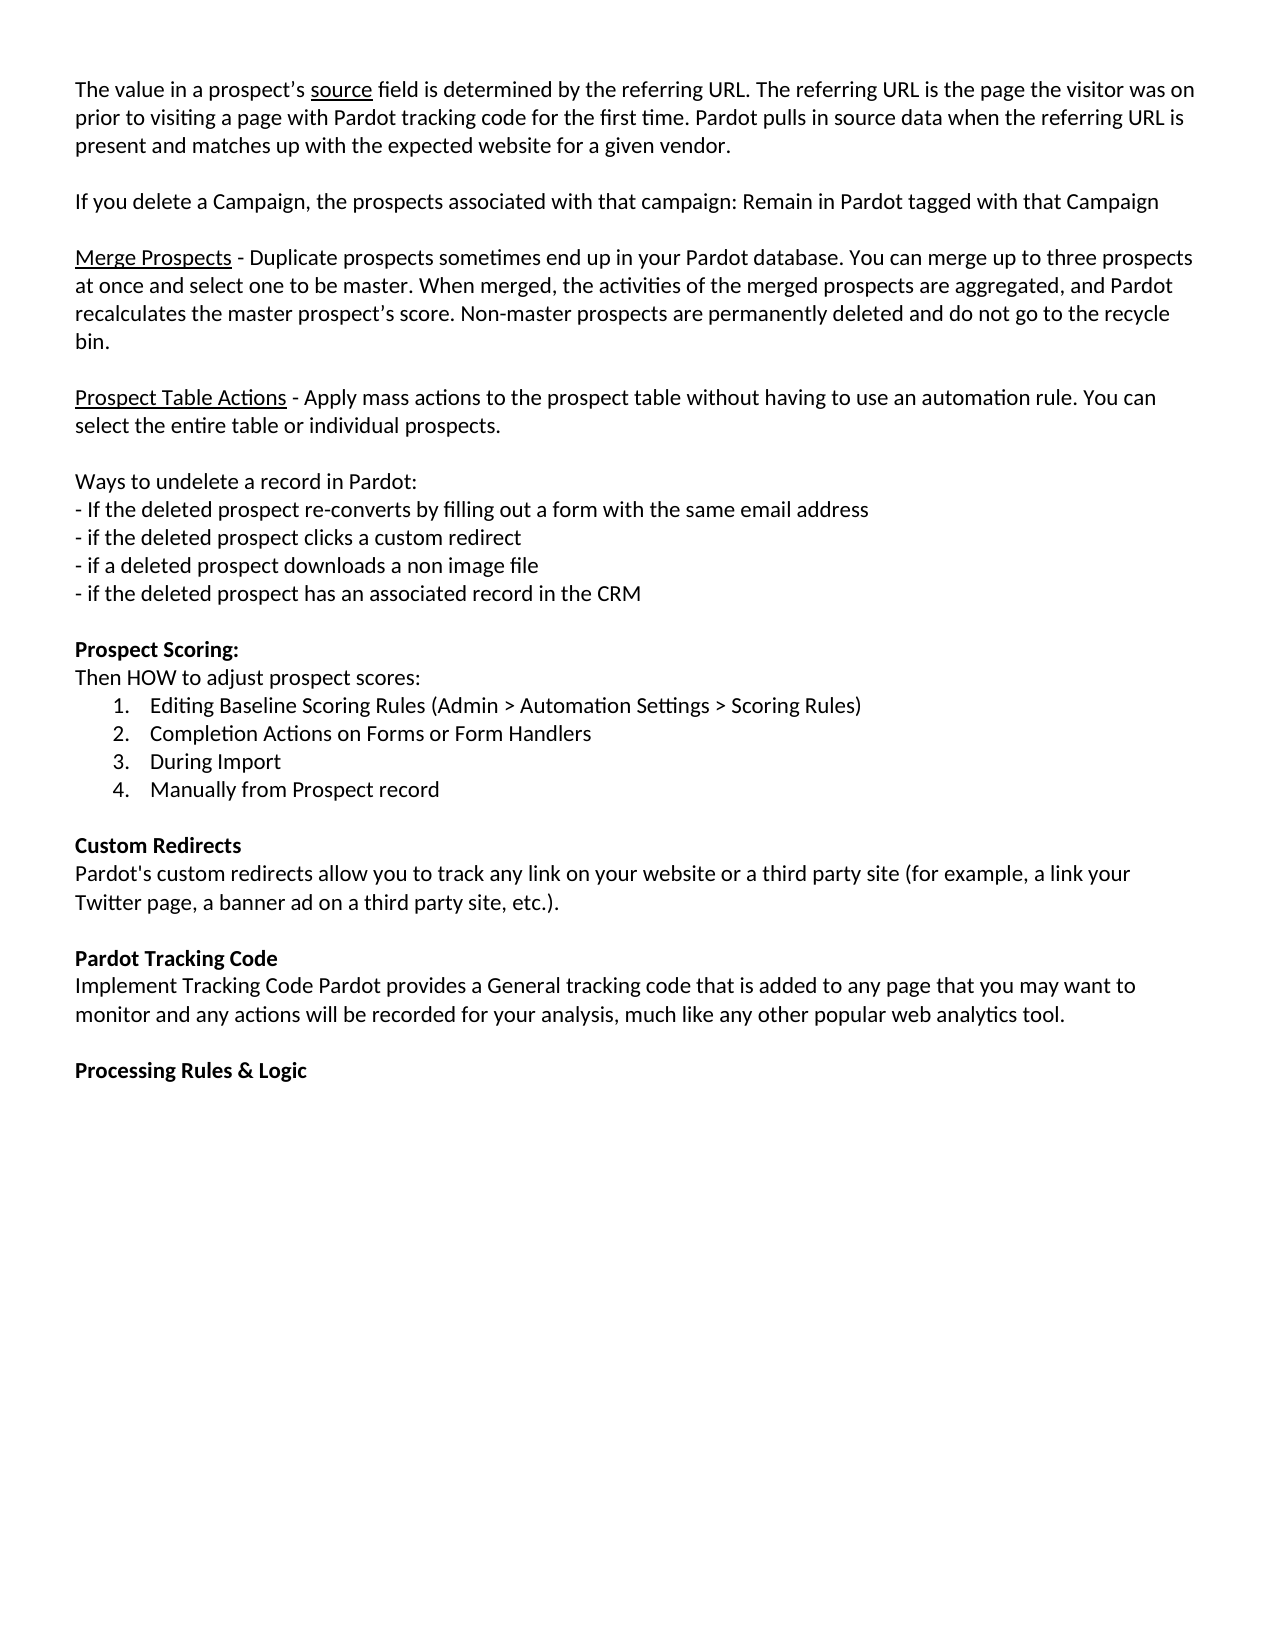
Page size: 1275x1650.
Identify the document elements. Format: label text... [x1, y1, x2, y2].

text Custom Redirects [75, 832, 1200, 859]
text If you delete a Campaign, the prospects associated with that campaign: Remain in Pardot tagged with that Campaign [75, 187, 1200, 215]
text - if the deleted prospect has an associated record in the CRM [75, 579, 1200, 607]
text Prospect Scoring: [75, 635, 1200, 663]
list Editing Baseline Scoring Rules (Admin > Automation Settings > Scoring Rules) [112, 691, 1200, 719]
text The value in a prospect’s source field is determined by the referring URL. The referring URL is the page the visitor was on prior to visiting a page with Pardot tracking code for the first time. Pardot pulls in source data when the referring URL is present and matches up with the expected website for a given vendor. [75, 75, 1200, 159]
list Manually from Prospect record [112, 776, 1200, 803]
text Then HOW to adjust prospect scores: [75, 663, 1200, 691]
text - if the deleted prospect clicks a custom redirect [75, 523, 1200, 551]
list Completion Actions on Forms or Form Handlers [112, 719, 1200, 747]
text Pardot's custom redirects allow you to track any link on your website or a third party site (for example, a link your Twitter page, a banner ad on a third party site, etc.). [75, 859, 1200, 916]
list During Import [112, 747, 1200, 776]
text Pardot Tracking Code [75, 944, 1200, 972]
text Implement Tracking Code Pardot provides a General tracking code that is added to any page that you may want to monitor and any actions will be recorded for your analysis, much like any other popular web analytics tool. [75, 972, 1200, 1028]
text Processing Rules & Logic [75, 1056, 1200, 1084]
text Merge Prospects - Duplicate prospects sometimes end up in your Pardot database. You can merge up to three prospects at once and select one to be master. When merged, the activities of the merged prospects are aggregated, and Pardot recalculates the master prospect’s score. Non-master prospects are permanently deleted and do not go to the recycle bin. [75, 243, 1200, 355]
text - if a deleted prospect downloads a non image file [75, 551, 1200, 579]
text Prospect Table Actions - Apply mass actions to the prospect table without having to use an automation rule. You can select the entire table or individual prospects. [75, 383, 1200, 439]
text - If the deleted prospect re-converts by filling out a form with the same email address [75, 495, 1200, 523]
text Ways to undelete a record in Pardot: [75, 467, 1200, 495]
